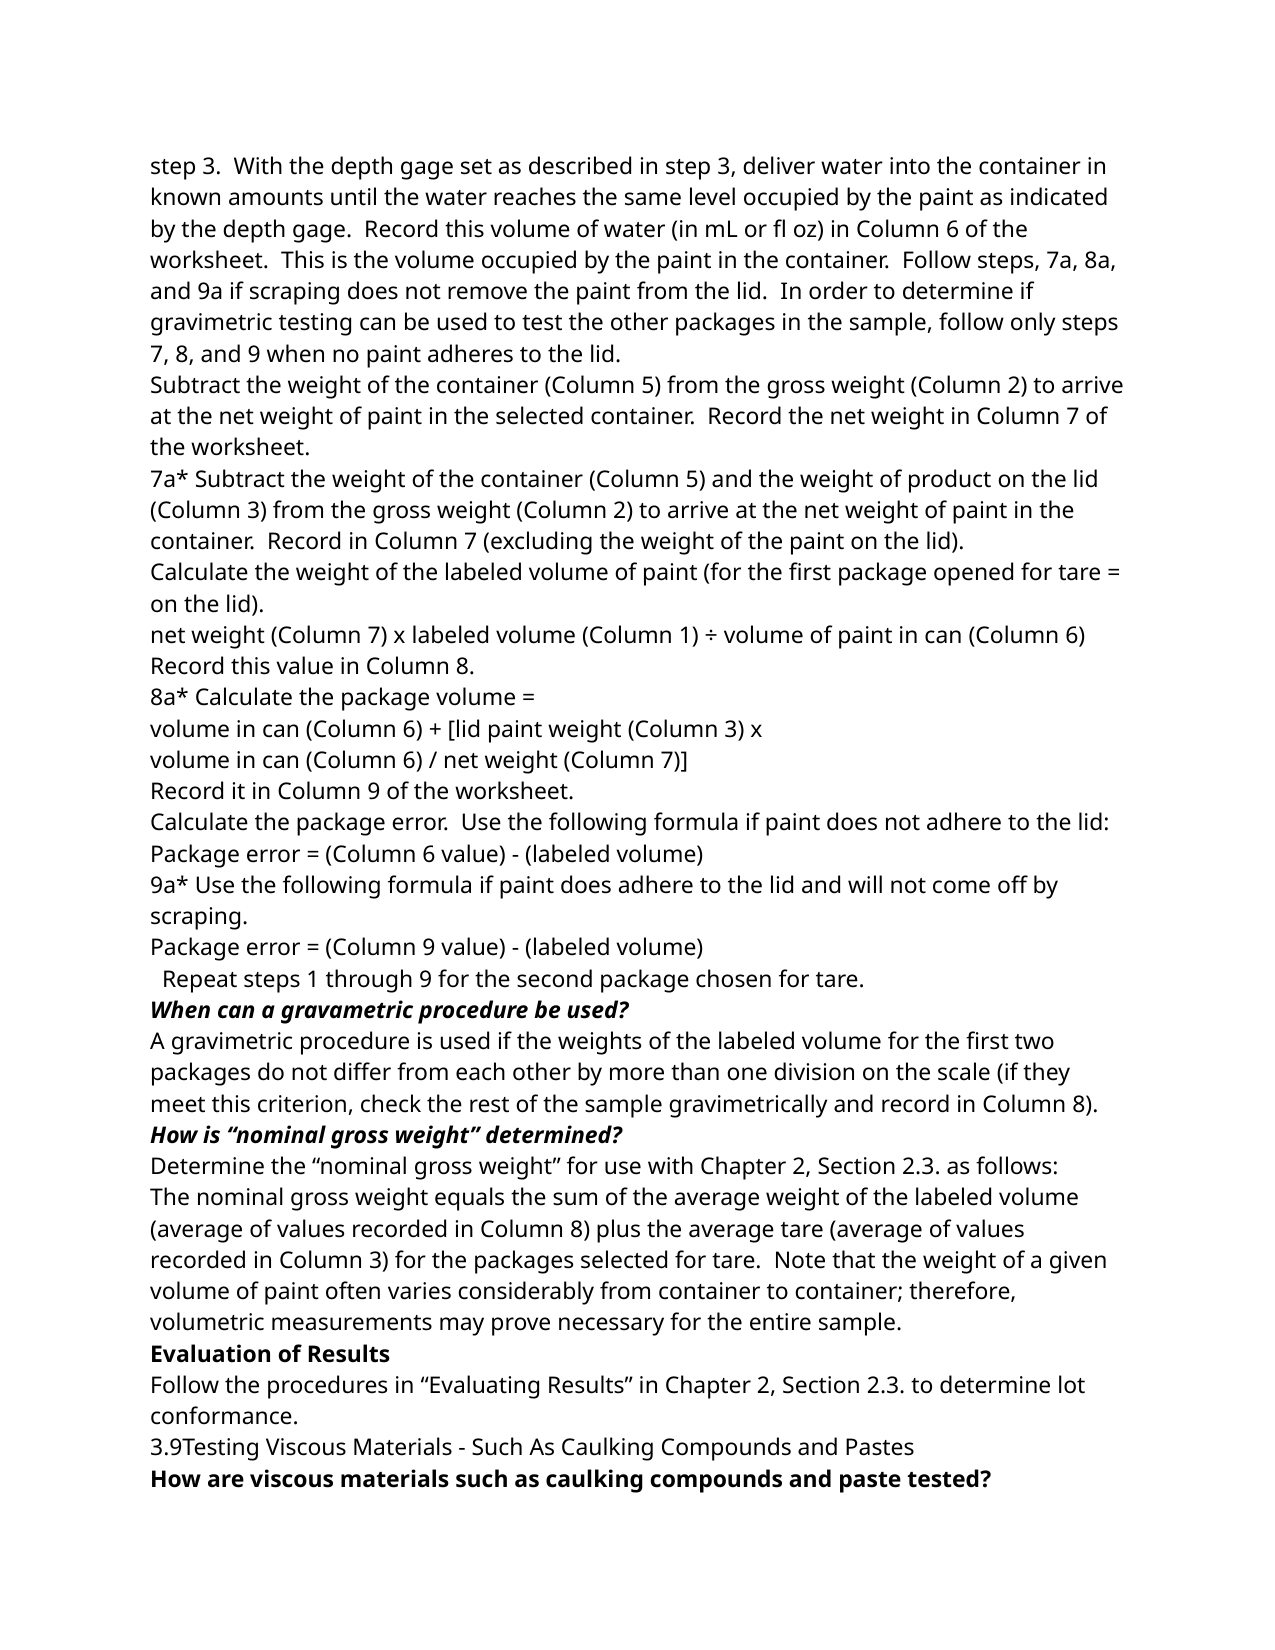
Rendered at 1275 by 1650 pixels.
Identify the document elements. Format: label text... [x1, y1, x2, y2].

text 3.9Testing Viscous Materials - Such As Caulking Compounds and Pastes [150, 1431, 1125, 1462]
